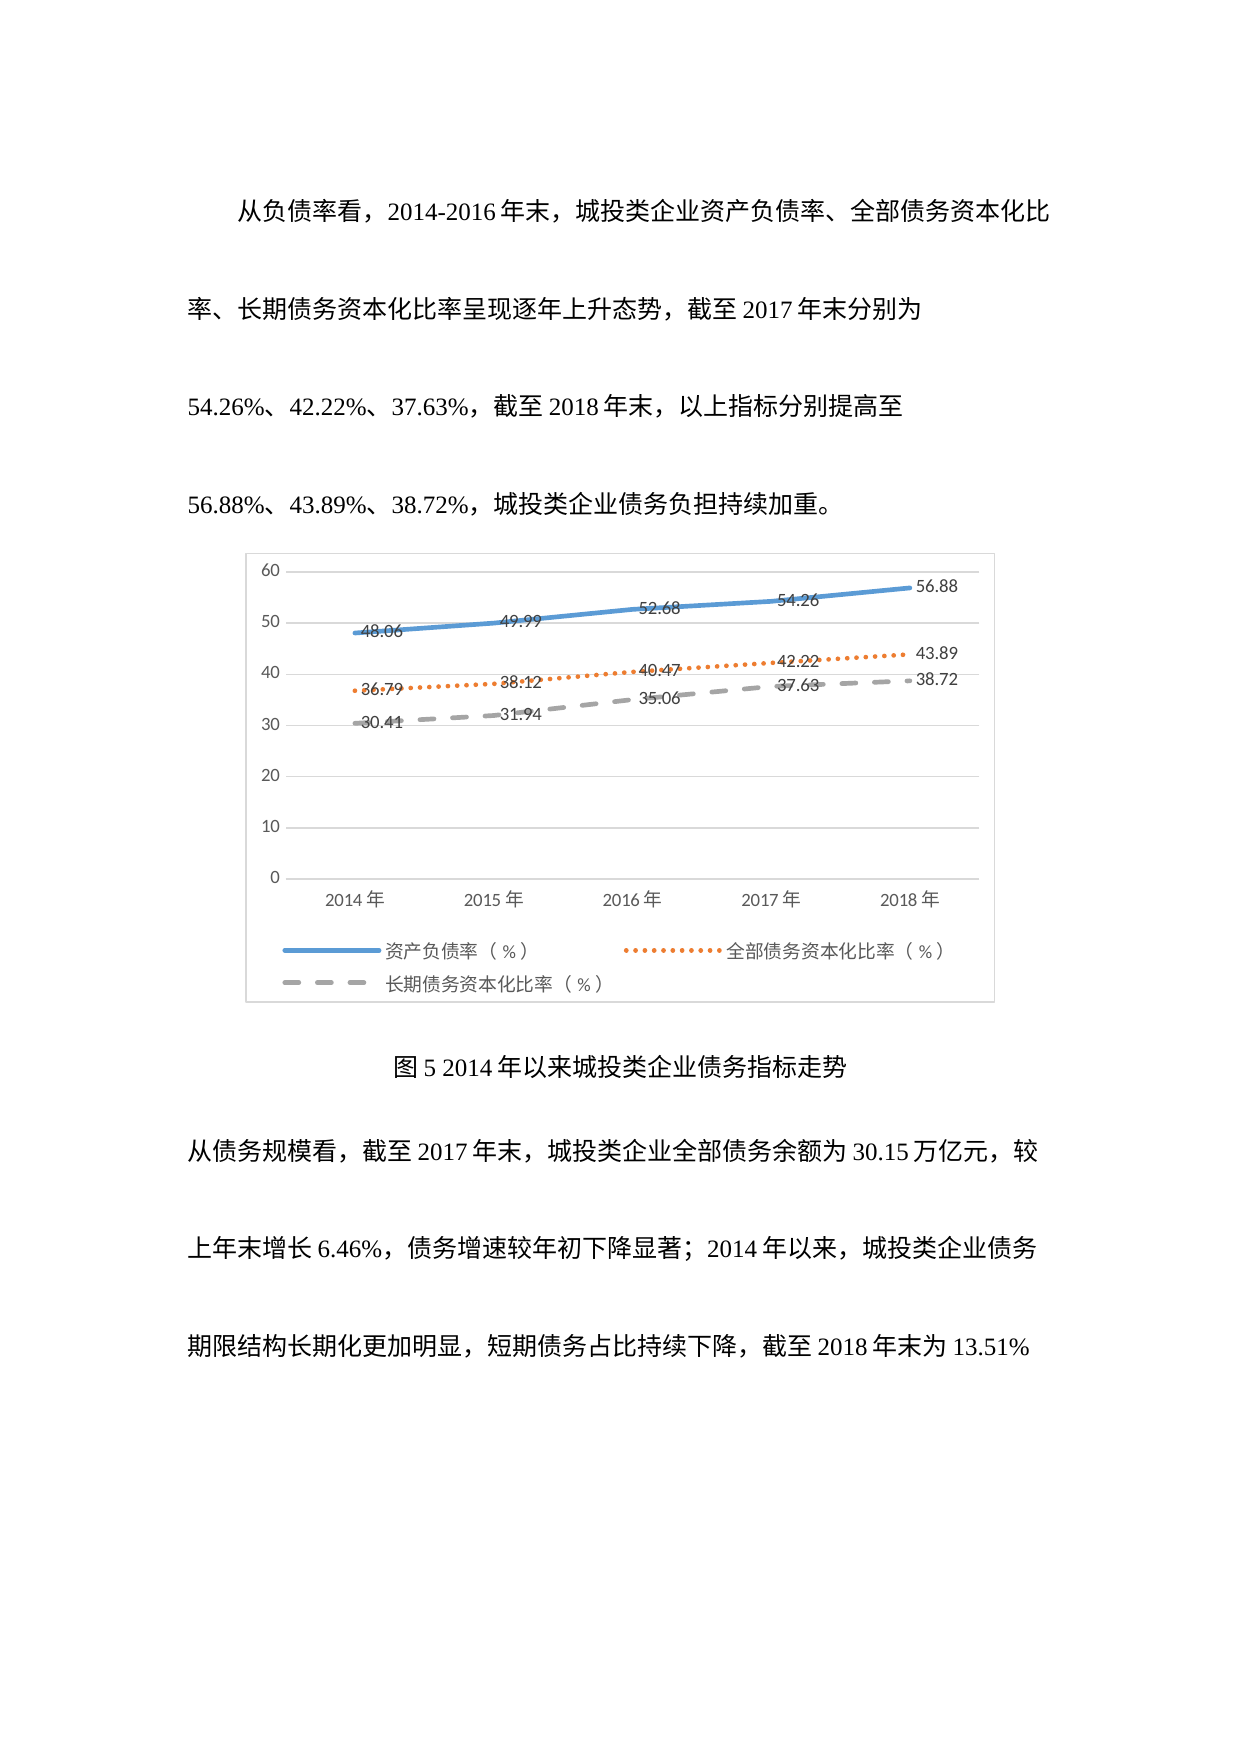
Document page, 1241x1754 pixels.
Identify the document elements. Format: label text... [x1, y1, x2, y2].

list 从负债率看，2014-2016年末，城投类企业资产负债率、全部债务资本化比率、长期债务资本化比率呈现逐年上升态势，截至2017年末分别为54.26%、42.22%、37.63%，截至2018年末，以上指标分别提高至56.88%、43.89%、38.72%，城投类企业债务负担持续加重。 [187, 177, 1053, 535]
list 图5 2014年以来城投类企业债务指标走势 [187, 1033, 1053, 1098]
list 从债务规模看，截至2017年末，城投类企业全部债务余额为30.15万亿元，较上年末增长6.46%，债务增速较年初下降显著；2014年以来，城投类企业债务期限结构长期化更加明显，短期债务占比持续下降，截至2018年末为13.51% [187, 1117, 1053, 1377]
